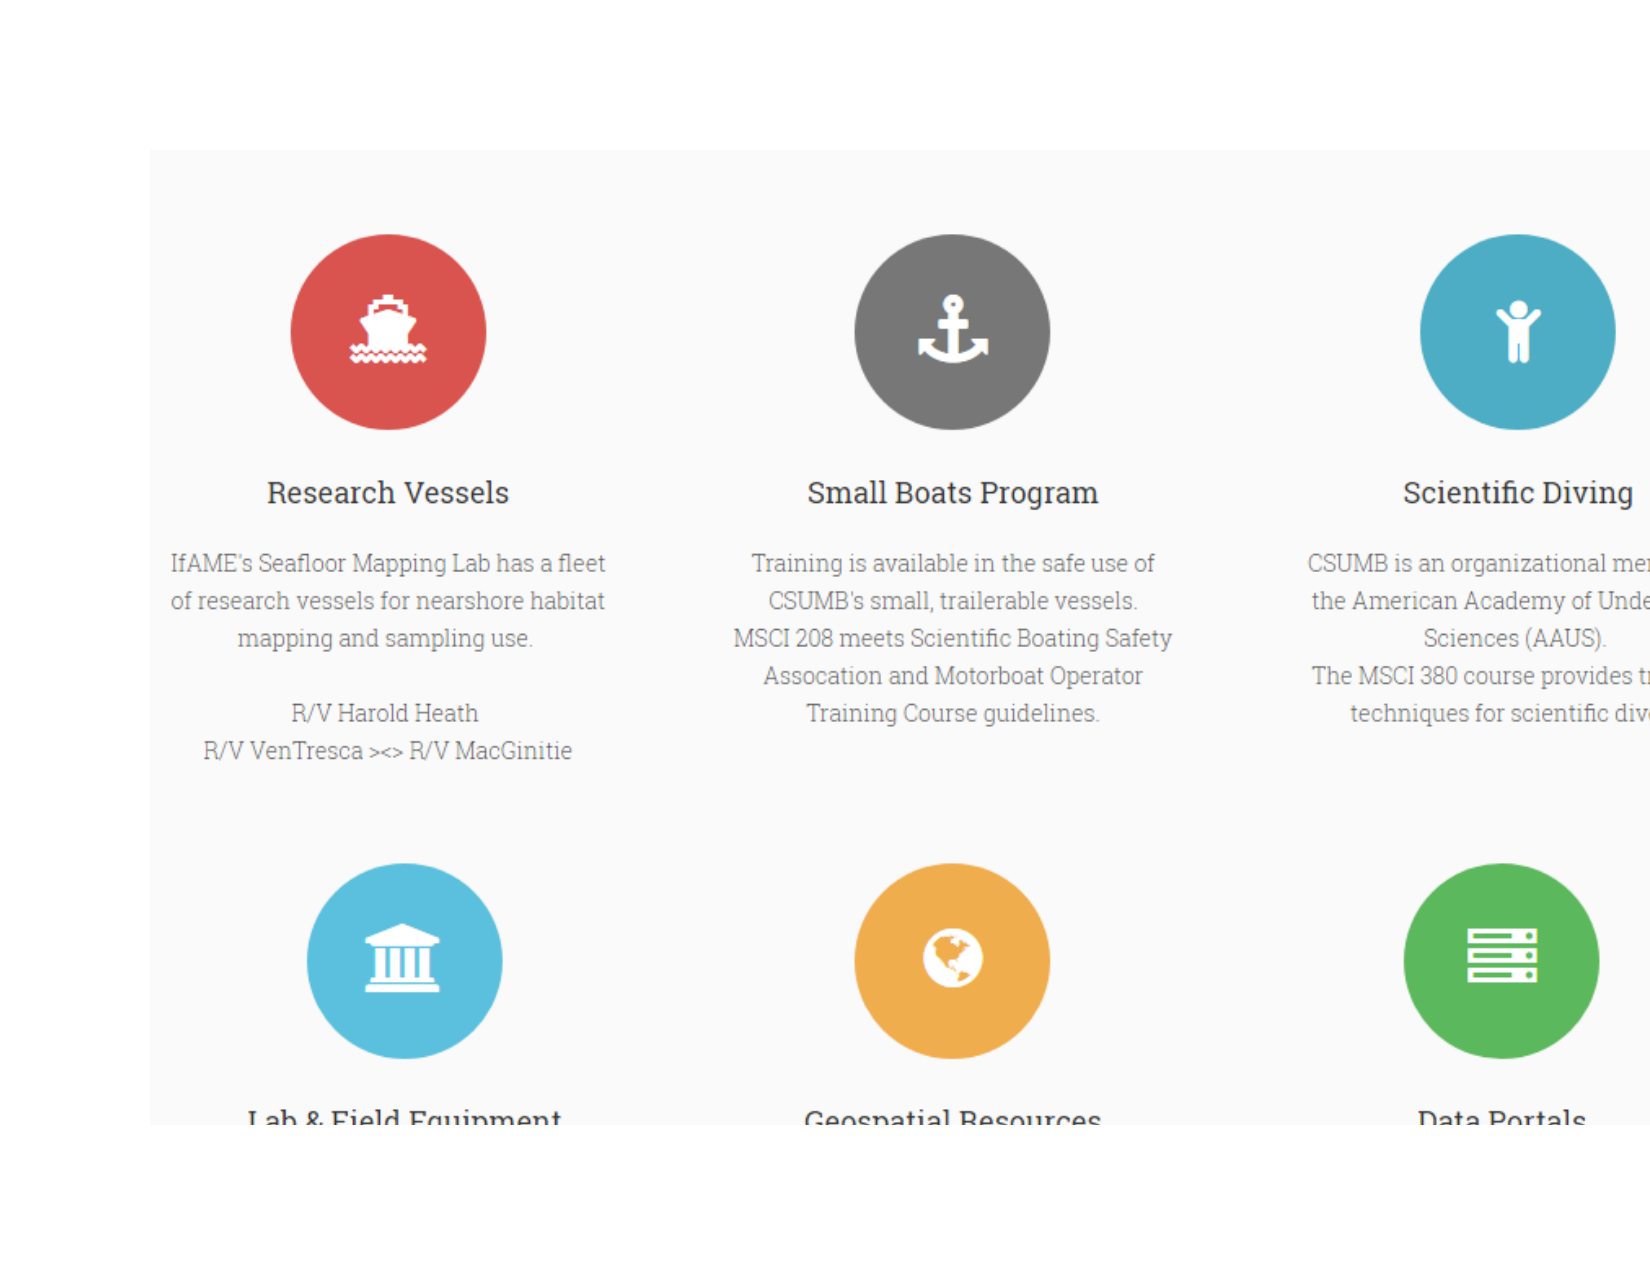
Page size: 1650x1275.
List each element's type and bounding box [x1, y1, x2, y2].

picture [150, 150, 1650, 1125]
